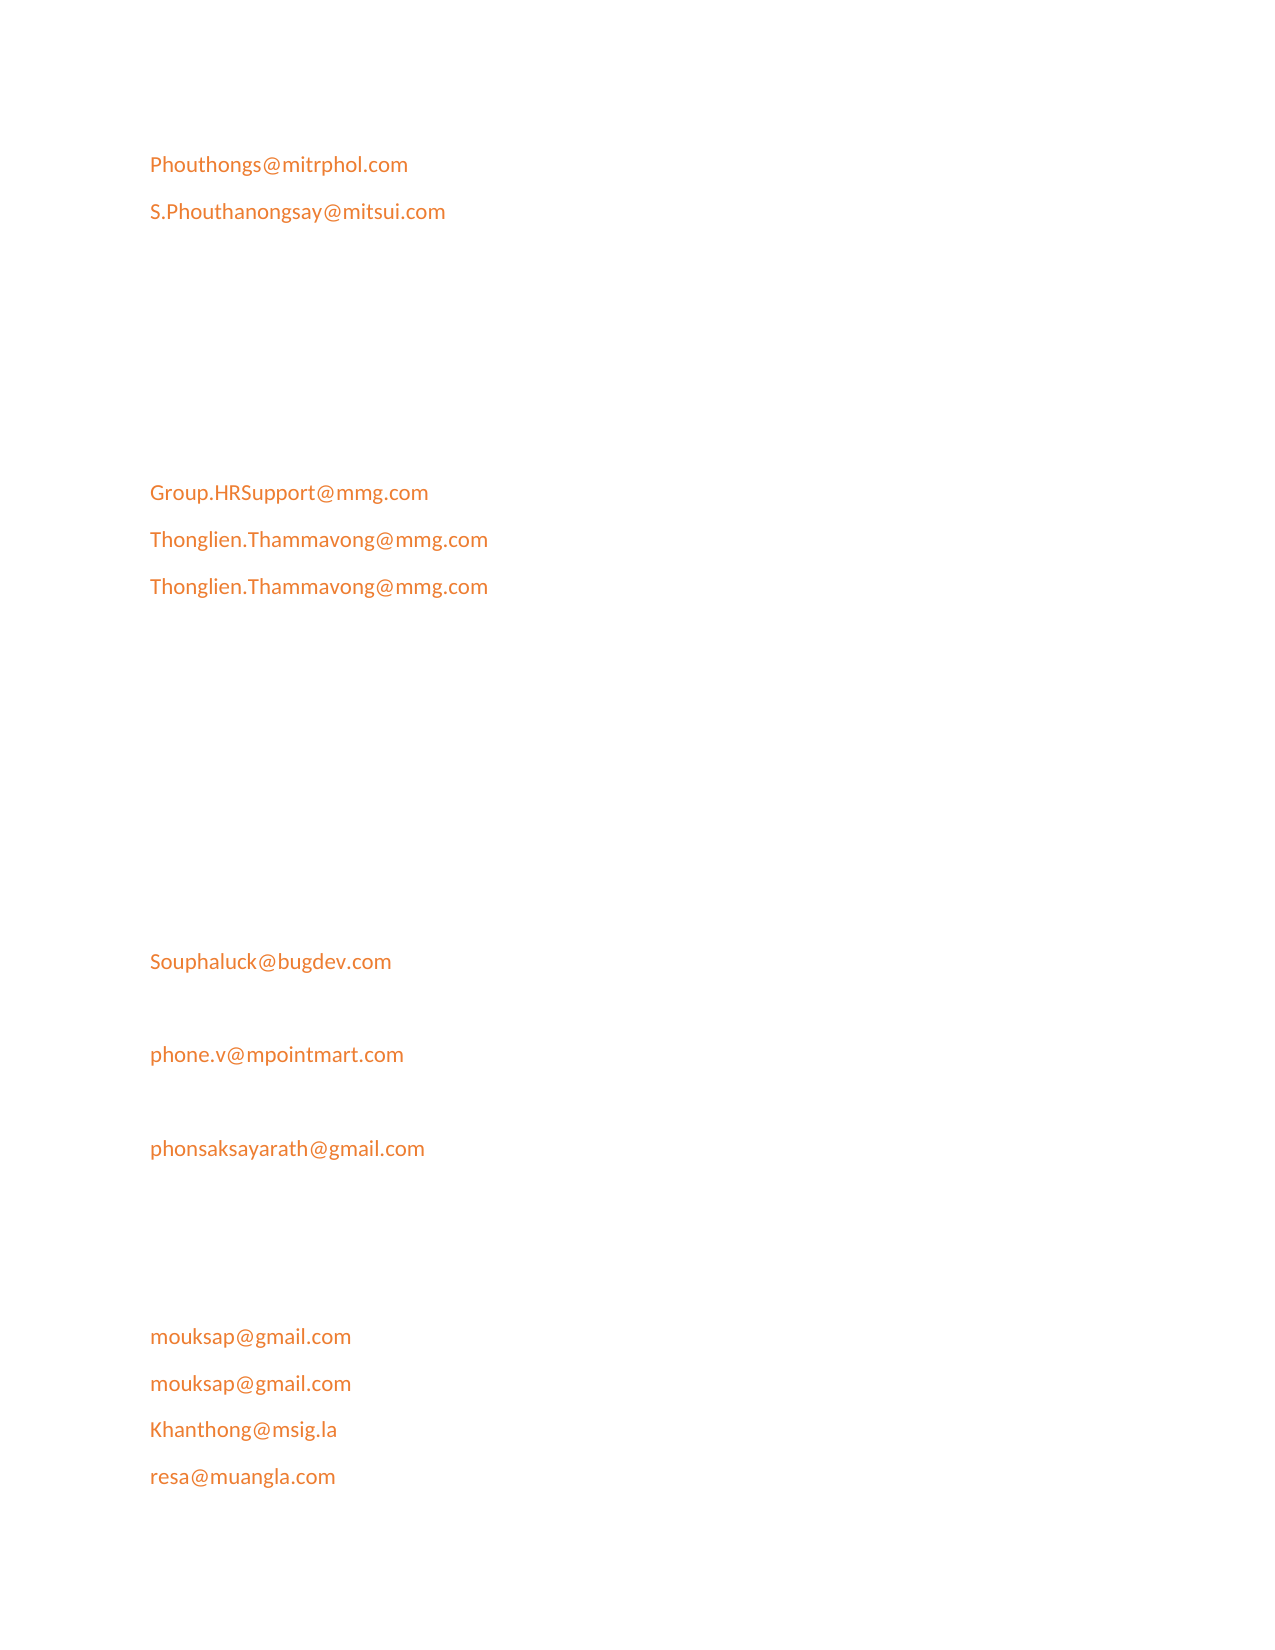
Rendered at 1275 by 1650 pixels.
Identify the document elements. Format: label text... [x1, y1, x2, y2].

text Khanthong@msig.la [150, 1416, 1125, 1444]
text phonsaksayarath@gmail.com [150, 1134, 1125, 1162]
text Thonglien.Thammavong@mmg.com [150, 525, 1125, 553]
text S.Phouthanongsay@mitsui.com [150, 197, 1125, 225]
text Group.HRSupport@mmg.com [150, 478, 1125, 506]
text Thonglien.Thammavong@mmg.com [150, 572, 1125, 600]
text mouksap@gmail.com [150, 1369, 1125, 1397]
text mouksap@gmail.com [150, 1322, 1125, 1350]
text Phouthongs@mitrphol.com [150, 150, 1125, 178]
text resa@muangla.com [150, 1462, 1125, 1491]
text Souphaluck@bugdev.com [150, 947, 1125, 975]
text phone.v@mpointmart.com [150, 1041, 1125, 1069]
